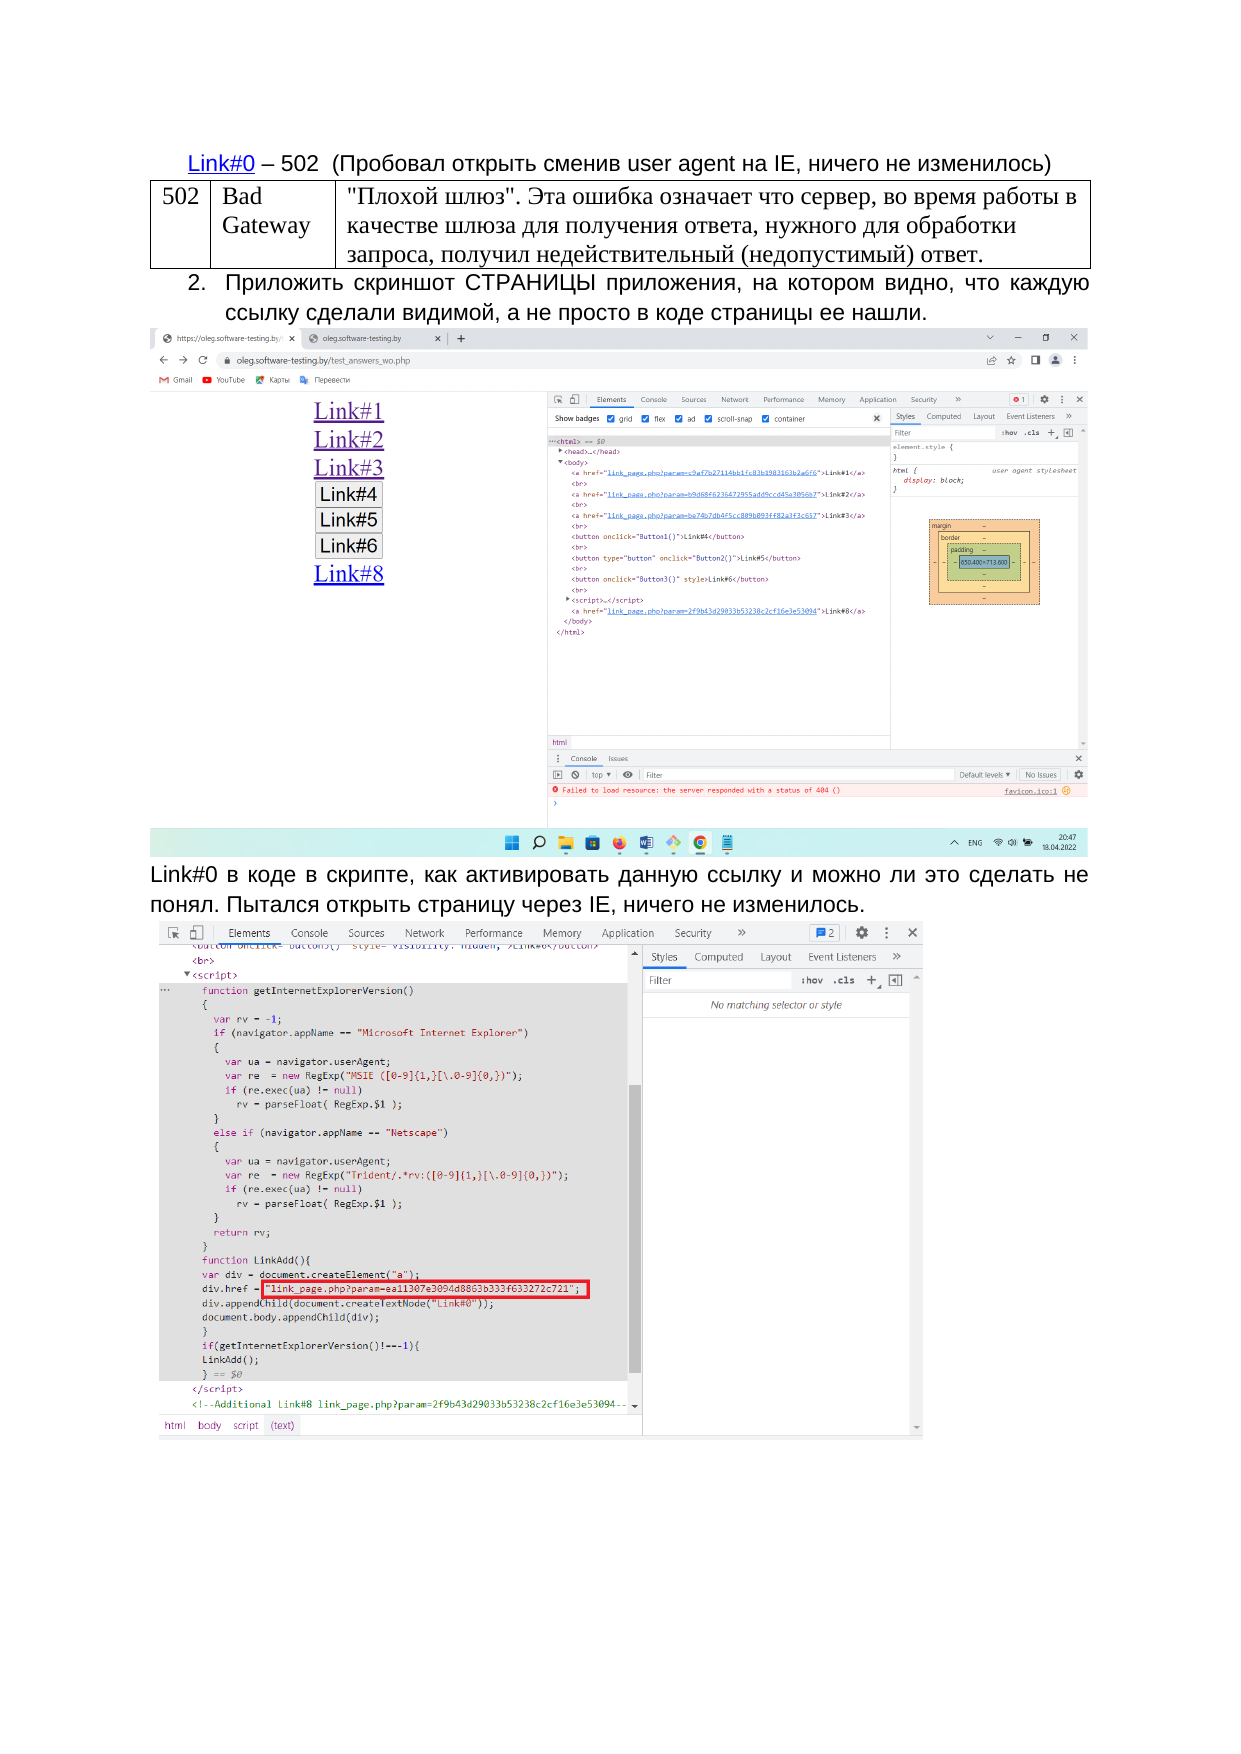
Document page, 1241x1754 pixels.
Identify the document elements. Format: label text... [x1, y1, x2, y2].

table_header Bad Gateway [211, 181, 335, 267]
text Link#0 – 502 (Пробовал открыть сменив user agent на IE, ничего не изменилось) [187, 150, 1090, 176]
table_header 502 [151, 181, 210, 267]
list Приложить скриншот СТРАНИЦЫ приложения, на котором видно, что каждую ссылку сделали видимой, а не просто в коде страницы ее нашли. [187, 269, 1090, 325]
picture [150, 921, 923, 1440]
table_header "Плохой шлюз". Эта ошибка означает что сервер, во время работы в качестве шлюза для получения ответа, нужного для обработки запроса, получил недействительный (недопустимый) ответ. [336, 181, 1090, 267]
text Link#0 в коде в скрипте, как активировать данную ссылку и можно ли это сделать не понял. Пытался открыть страницу через IE, ничего не изменилось. [150, 861, 1090, 917]
picture [150, 328, 1088, 857]
